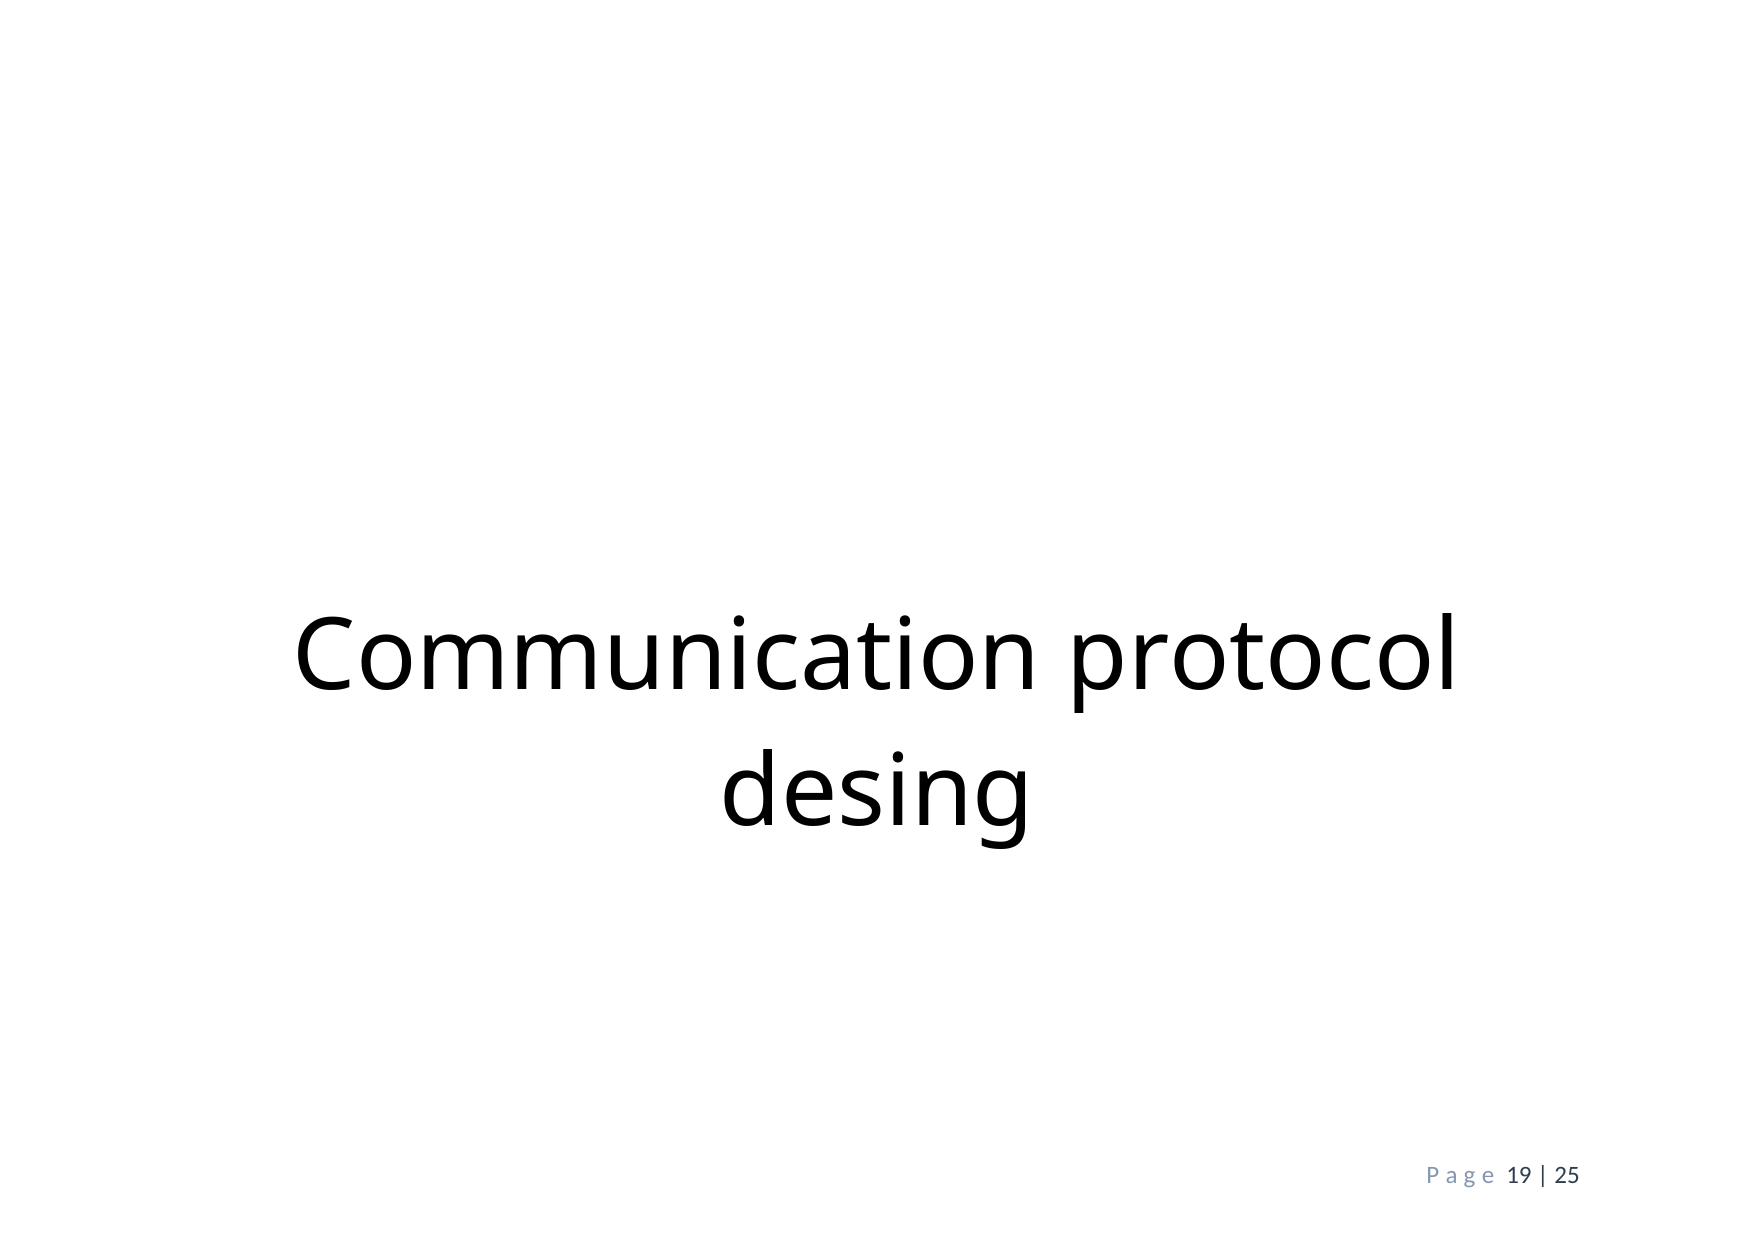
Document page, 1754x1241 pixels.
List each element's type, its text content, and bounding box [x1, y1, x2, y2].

subtitle Communication protocol desing [148, 582, 1606, 855]
